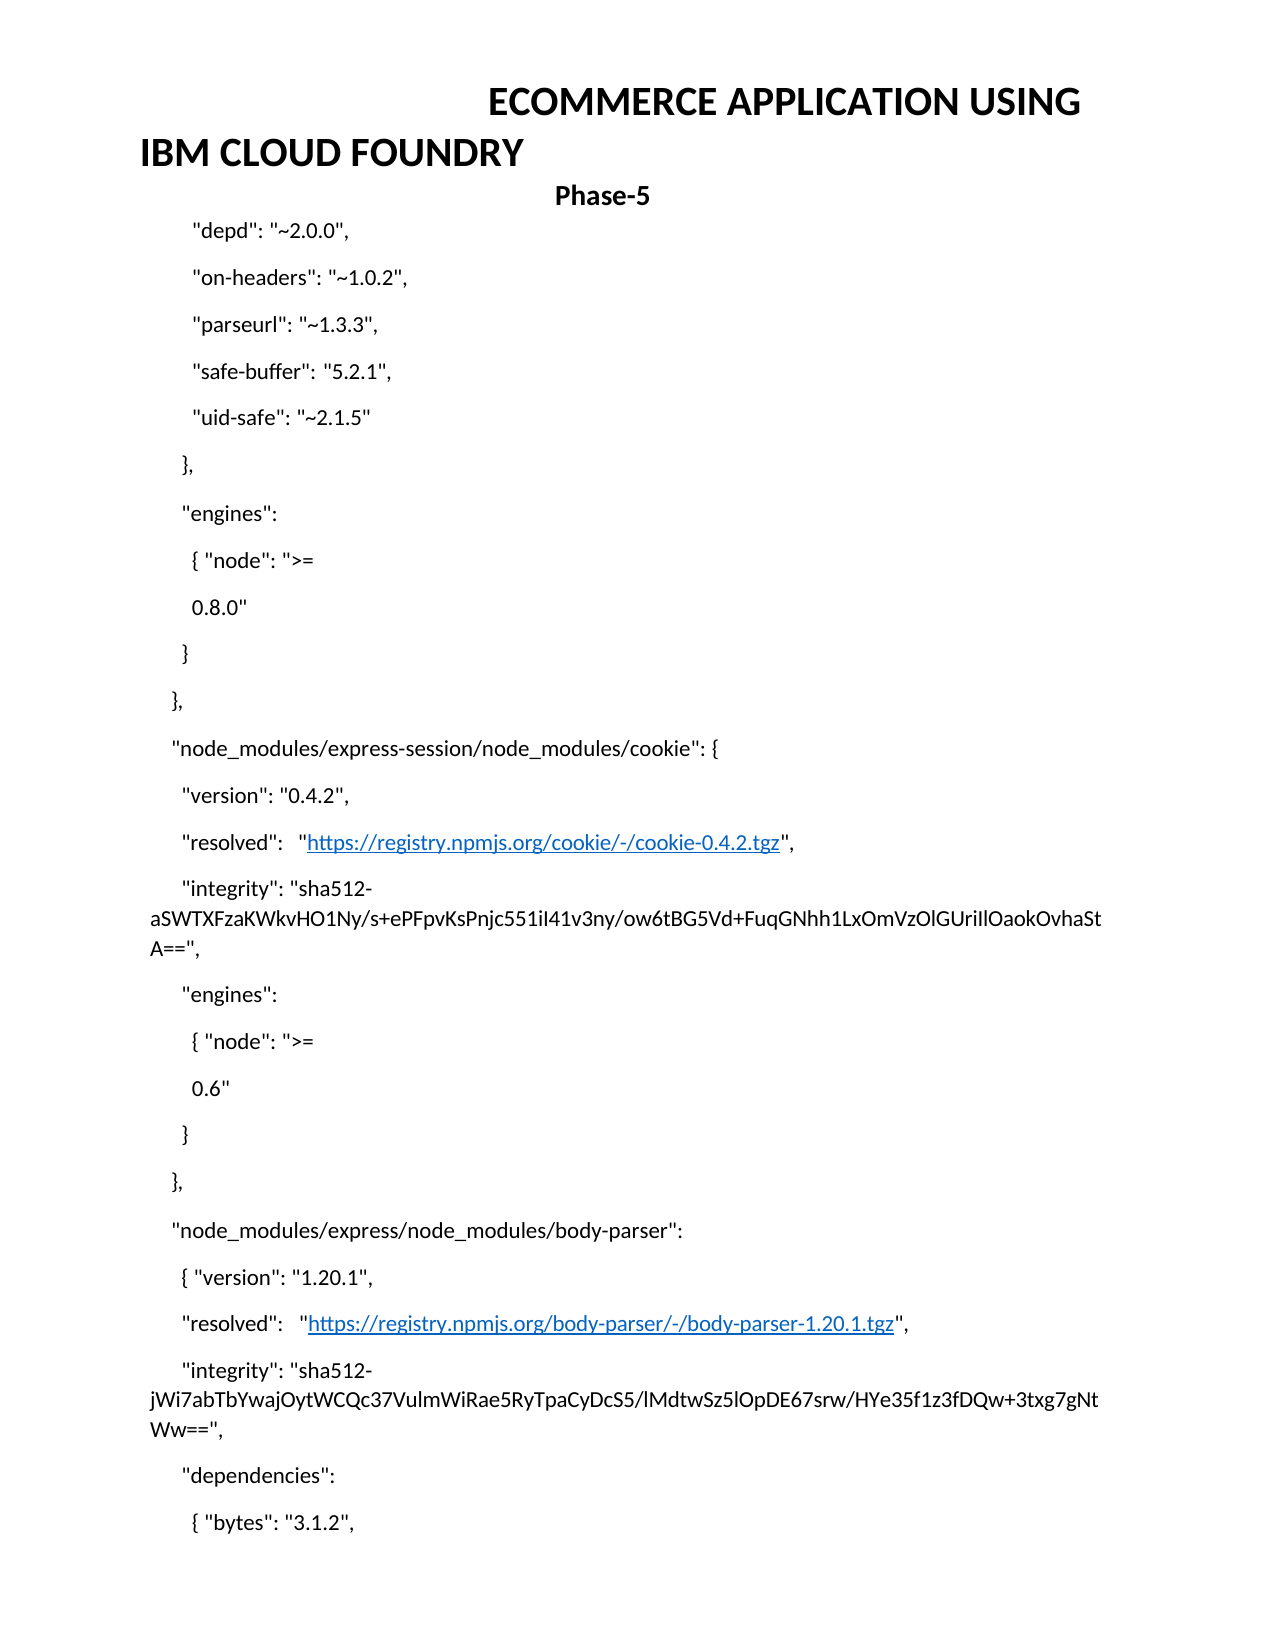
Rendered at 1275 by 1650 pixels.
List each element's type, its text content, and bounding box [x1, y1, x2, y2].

text "parseurl": "~1.3.3", [192, 310, 1135, 338]
text "dependencies": { "bytes": "3.1.2", [181, 1461, 403, 1536]
text "on-headers": "~1.0.2", [192, 263, 1135, 291]
text "node_modules/express/node_modules/body-parser": { "version": "1.20.1", [171, 1216, 719, 1291]
text "depd": "~2.0.0", [192, 217, 1135, 244]
text "resolved": "https://registry.npmjs.org/cookie/-/cookie-0.4.2.tgz", [181, 828, 1135, 856]
text "engines": { "node": ">= 0.8.0" [181, 499, 362, 621]
text "engines": { "node": ">= 0.6" [181, 980, 345, 1102]
text "uid-safe": "~2.1.5" [192, 403, 1135, 431]
text "resolved": "https://registry.npmjs.org/body-parser/-/body-parser-1.20.1.tgz", [181, 1310, 1135, 1337]
text "integrity": "sha512- aSWTXFzaKWkvHO1Ny/s+ePFpvKsPnjc551iI41v3ny/ow6tBG5Vd+FuqGNhh1LxOmVzOlGUriIlOaokOvhaSt A==", [150, 874, 1135, 962]
text }, [171, 1167, 1135, 1195]
text "node_modules/express-session/node_modules/cookie": { "version": "0.4.2", [171, 734, 719, 809]
text "integrity": "sha512- jWi7abTbYwajOytWCQc37VulmWiRae5RyTpaCyDcS5/lMdtwSz5lOpDE67srw/HYe35f1z3fDQw+3txg7gNt Ww==", [150, 1356, 1135, 1443]
text }, [171, 686, 1135, 714]
text "safe-buffer": "5.2.1", [192, 357, 1135, 385]
text } [181, 640, 1135, 667]
text }, [181, 450, 1135, 478]
text } [181, 1121, 1135, 1148]
